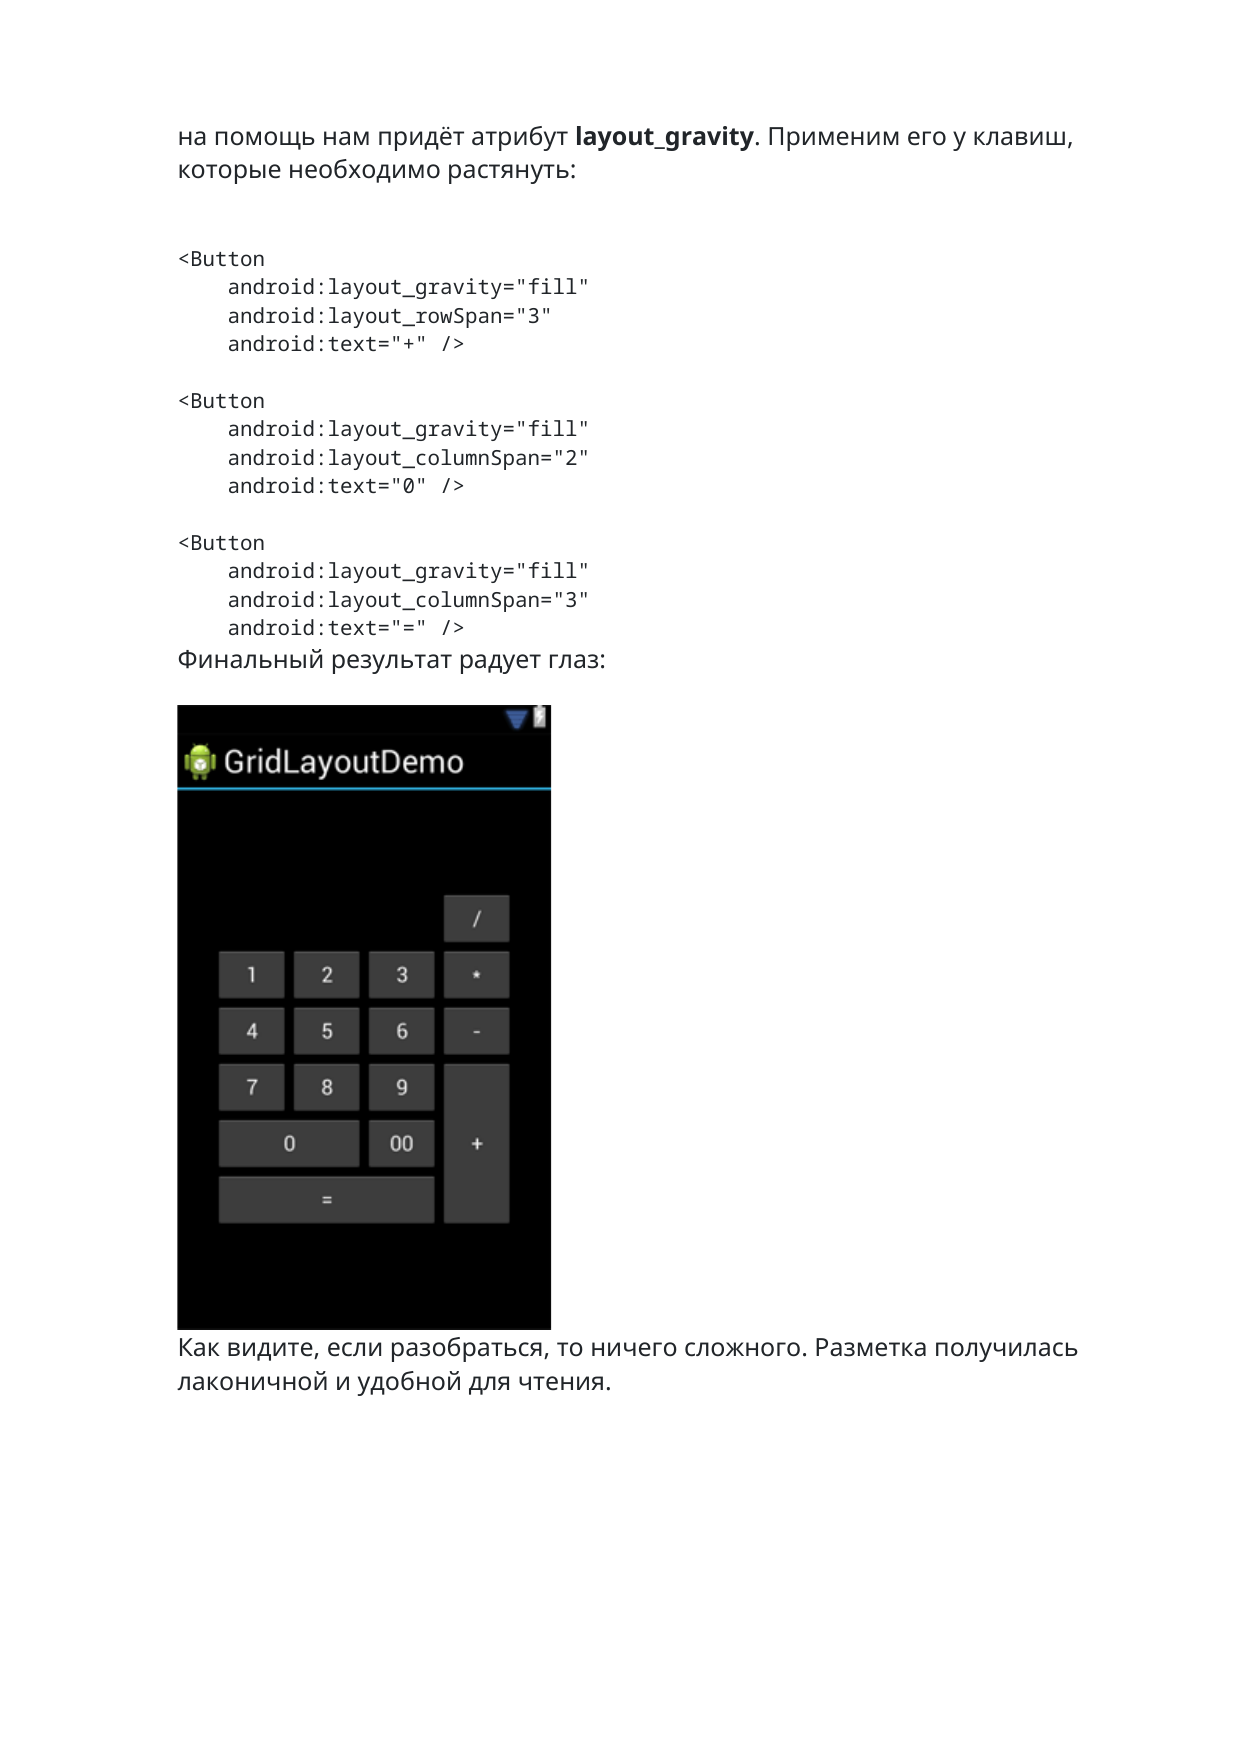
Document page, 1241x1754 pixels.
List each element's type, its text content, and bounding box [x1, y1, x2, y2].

text Финальный результат радует глаз: [177, 642, 1152, 676]
text android:text="=" /> [177, 613, 1152, 642]
text android:layout_gravity="fill" [177, 414, 1152, 443]
text android:layout_gravity="fill" [177, 557, 1152, 585]
text android:text="+" /> [177, 329, 1152, 358]
text android:layout_columnSpan="3" [177, 585, 1152, 613]
text android:layout_gravity="fill" [177, 272, 1152, 301]
picture [177, 705, 552, 1330]
text android:layout_rowSpan="3" [177, 301, 1152, 329]
text android:text="0" /> [177, 471, 1152, 500]
text <Button [177, 528, 1152, 557]
text <Button [177, 386, 1152, 414]
text Как видите, если разобраться, то ничего сложного. Разметка получилась лаконичной и удобной для чтения. [177, 1330, 1152, 1398]
text <Button [177, 244, 1152, 272]
text android:layout_columnSpan="2" [177, 443, 1152, 471]
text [177, 118, 1152, 186]
